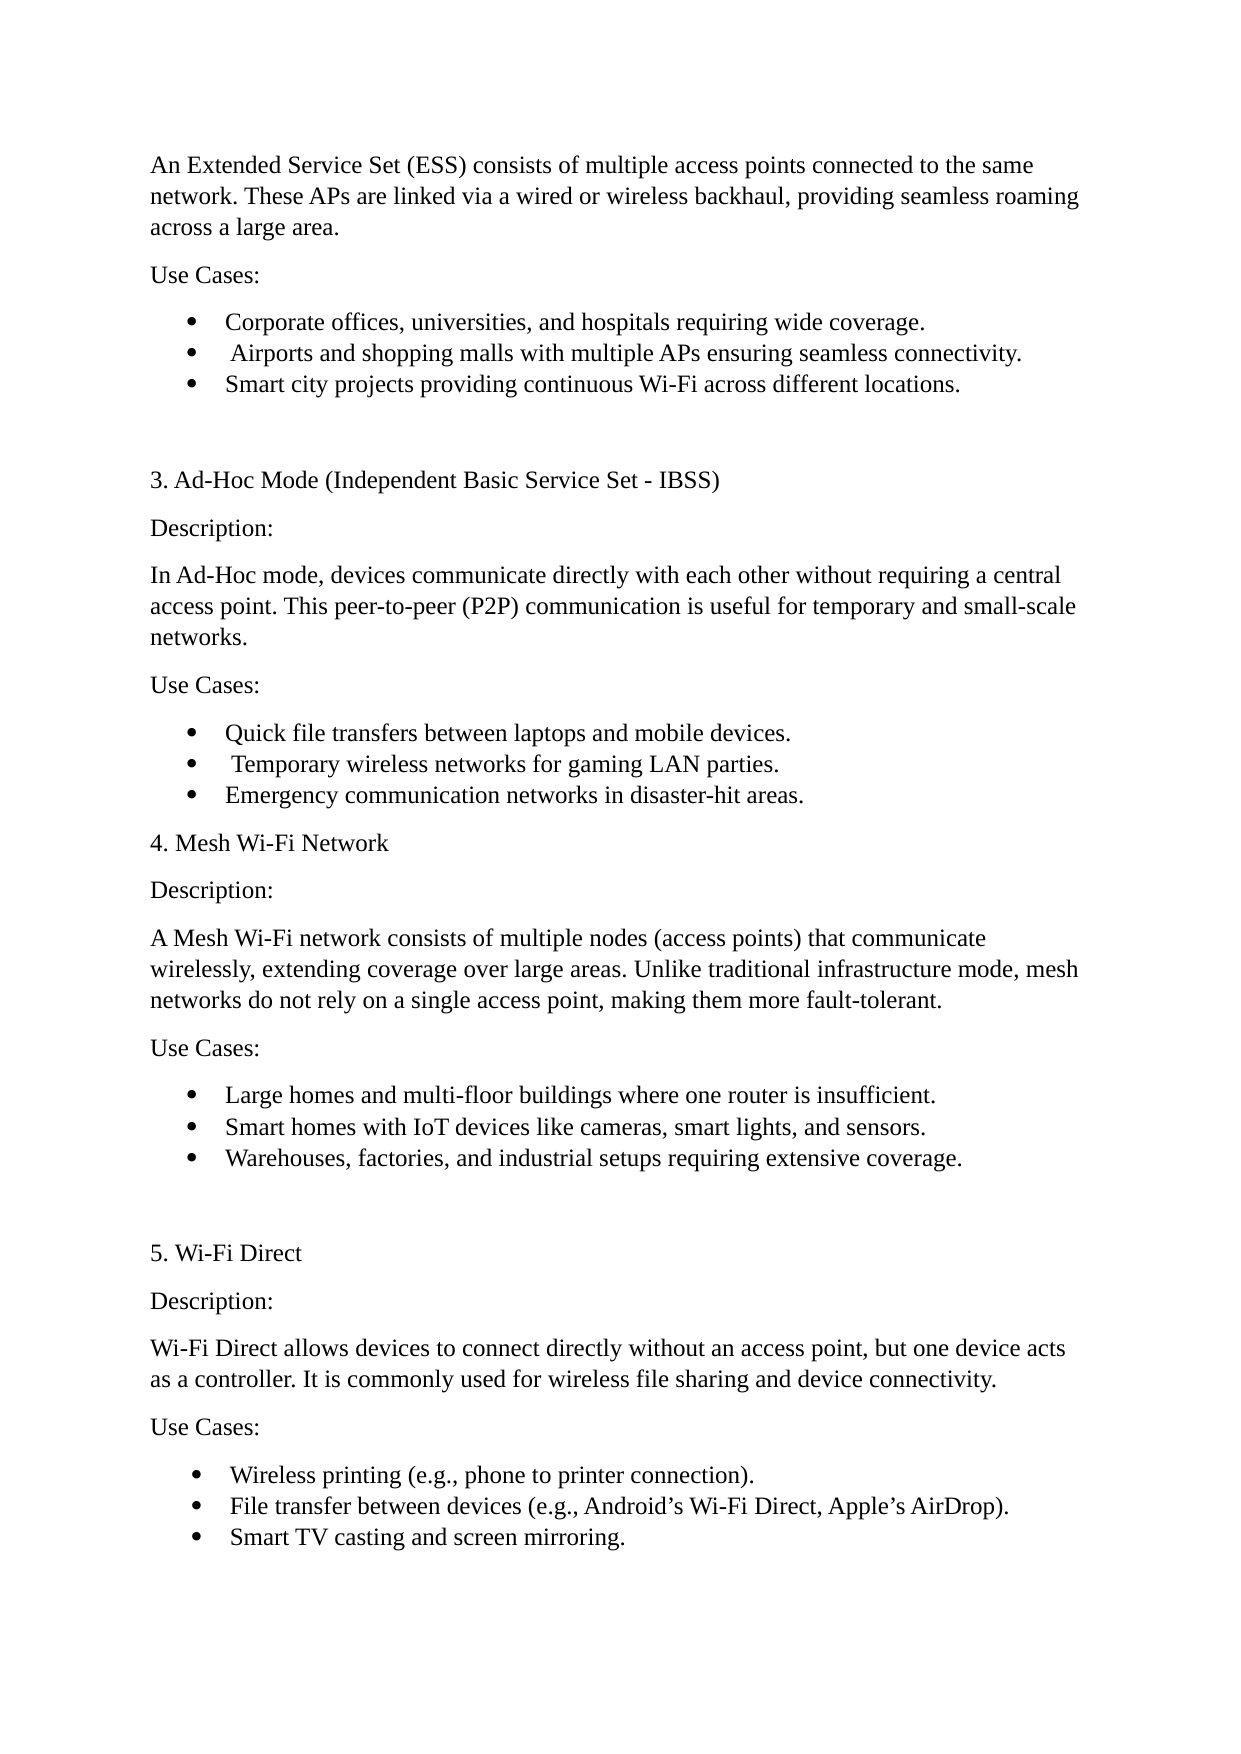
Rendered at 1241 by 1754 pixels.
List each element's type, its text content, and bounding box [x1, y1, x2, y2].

text A Mesh Wi-Fi network consists of multiple nodes (access points) that communicate wirelessly, extending coverage over large areas. Unlike traditional infrastructure mode, mesh networks do not rely on a single access point, making them more fault-tolerant. [150, 923, 1090, 1014]
text Description: [150, 875, 1090, 904]
list Smart city projects providing continuous Wi-Fi across different locations. [187, 369, 1090, 398]
text Use Cases: [150, 1033, 1090, 1062]
text Use Cases: [150, 1412, 1090, 1441]
list Smart TV casting and screen mirroring. [192, 1522, 1090, 1551]
text Use Cases: [150, 670, 1090, 699]
text In Ad-Hoc mode, devices communicate directly with each other without requiring a central access point. This peer-to-peer (P2P) communication is useful for temporary and small-scale networks. [150, 560, 1090, 651]
text 3. Ad-Hoc Mode (Independent Basic Service Set - IBSS) [150, 465, 1090, 494]
list Warehouses, factories, and industrial setups requiring extensive coverage. [187, 1143, 1090, 1171]
list Temporary wireless networks for gaming LAN parties. [187, 749, 1090, 778]
list Wireless printing (e.g., phone to printer connection). [192, 1460, 1090, 1489]
text Use Cases: [150, 260, 1090, 288]
text 4. Mesh Wi-Fi Network [150, 828, 1090, 856]
list Smart homes with IoT devices like cameras, smart lights, and sensors. [187, 1112, 1090, 1140]
text Description: [150, 1286, 1090, 1314]
text Description: [150, 513, 1090, 541]
list Corporate offices, universities, and hospitals requiring wide coverage. [187, 307, 1090, 336]
list File transfer between devices (e.g., Android’s Wi-Fi Direct, Apple’s AirDrop). [192, 1491, 1090, 1520]
list Airports and shopping malls with multiple APs ensuring seamless connectivity. [187, 338, 1090, 367]
list Emergency communication networks in disaster-hit areas. [187, 780, 1090, 809]
text 5. Wi-Fi Direct [150, 1238, 1090, 1267]
text Wi-Fi Direct allows devices to connect directly without an access point, but one device acts as a controller. It is commonly used for wireless file sharing and device connectivity. [150, 1333, 1090, 1393]
text An Extended Service Set (ESS) consists of multiple access points connected to the same network. These APs are linked via a wired or wireless backhaul, providing seamless roaming across a large area. [150, 150, 1090, 241]
list Large homes and multi-floor buildings where one router is insufficient. [187, 1081, 1090, 1109]
list Quick file transfers between laptops and mobile devices. [187, 718, 1090, 747]
